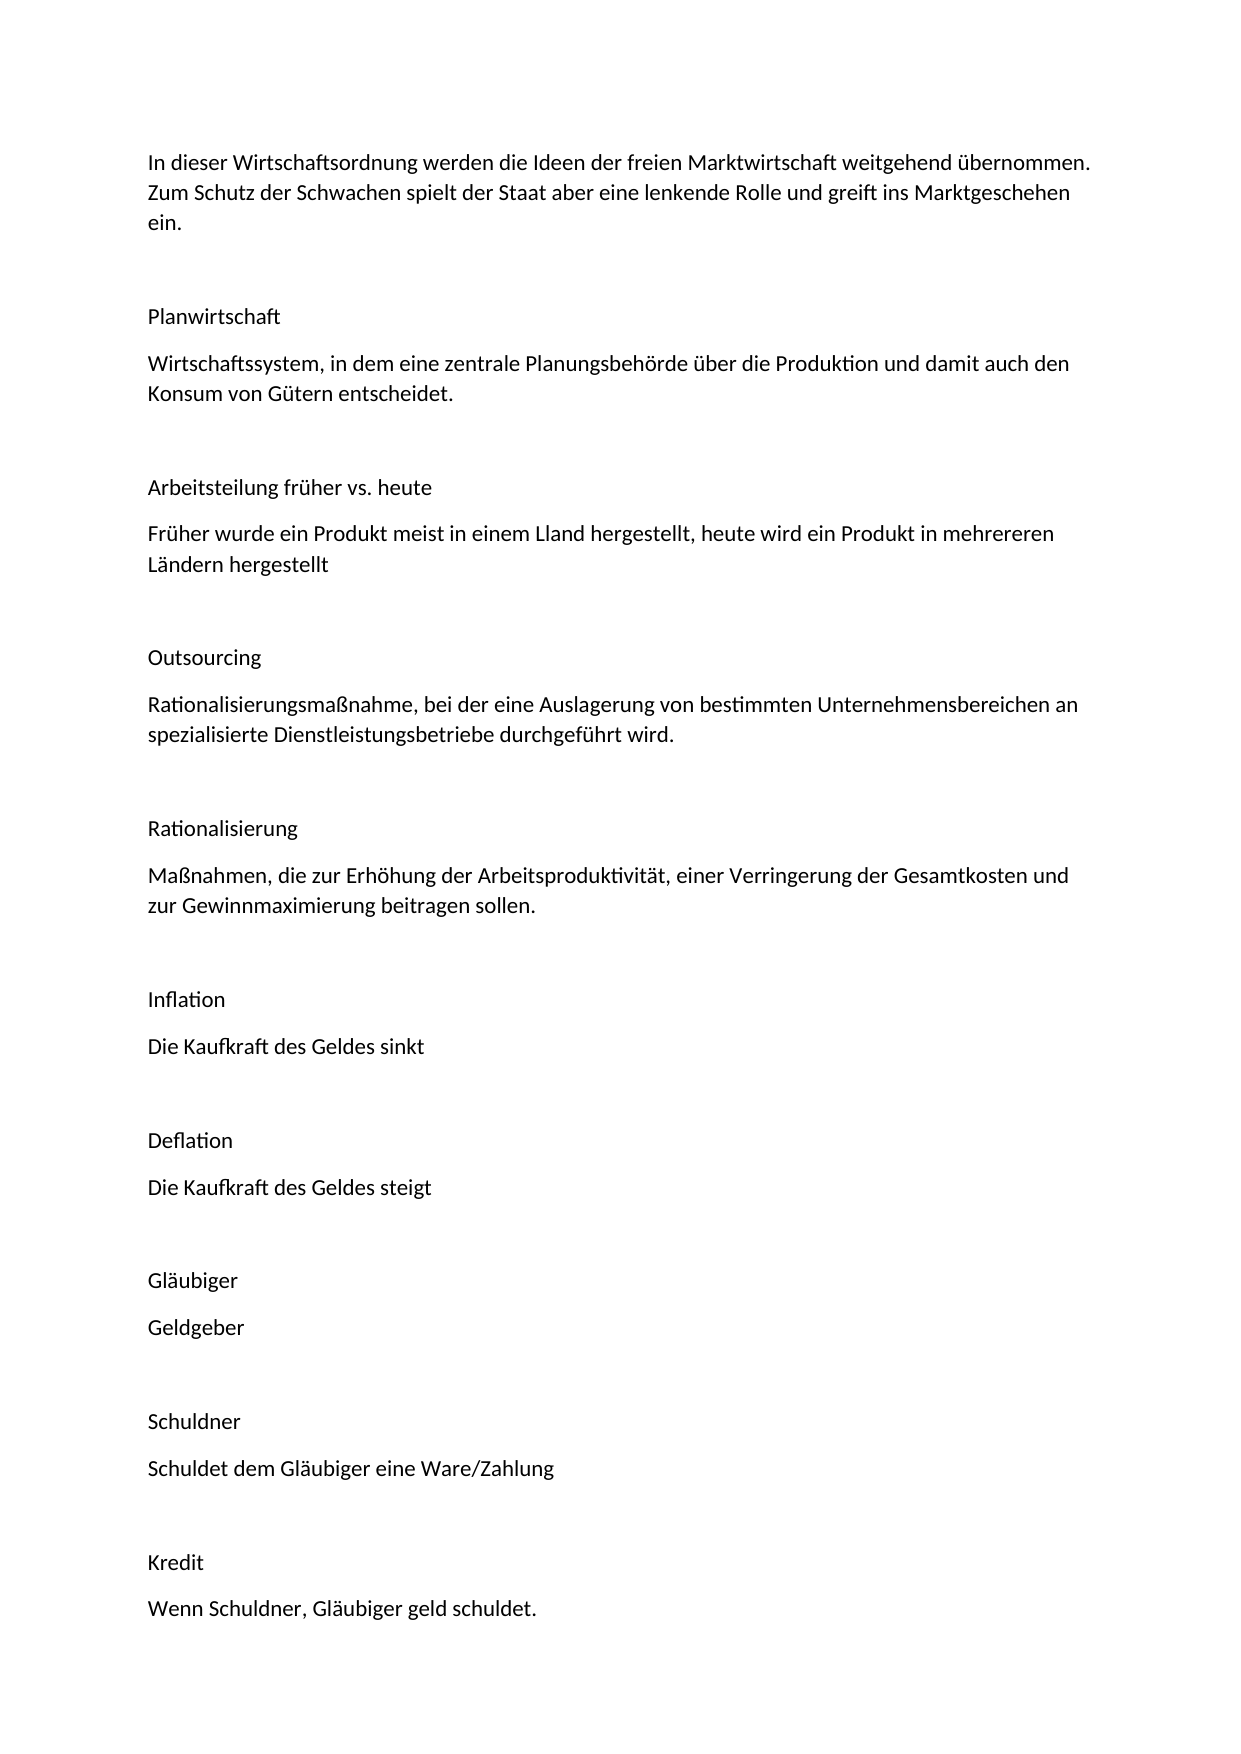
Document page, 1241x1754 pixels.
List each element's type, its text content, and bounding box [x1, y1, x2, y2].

text Rationalisierung [148, 814, 1093, 842]
text Wirtschaftssystem, in dem eine zentrale Planungsbehörde über die Produktion und damit auch den Konsum von Gütern entscheidet. [148, 349, 1093, 407]
text Geldgeber [148, 1313, 1093, 1341]
text Rationalisierungsmaßnahme, bei der eine Auslagerung von bestimmten Unternehmensbereichen an spezialisierte Dienstleistungsbetriebe durchgeführt wird. [148, 690, 1093, 748]
text Planwirtschaft [148, 302, 1093, 330]
text Kredit [148, 1548, 1093, 1576]
text Früher wurde ein Produkt meist in einem Lland hergestellt, heute wird ein Produkt in mehrereren Ländern hergestellt [148, 519, 1093, 578]
text Maßnahmen, die zur Erhöhung der Arbeitsproduktivität, einer Verringerung der Gesamtkosten und zur Gewinnmaximierung beitragen sollen. [148, 861, 1093, 919]
text Schuldner [148, 1407, 1093, 1435]
text Schuldet dem Gläubiger eine Ware/Zahlung [148, 1454, 1093, 1482]
text Deflation [148, 1126, 1093, 1154]
text Die Kaufkraft des Geldes steigt [148, 1173, 1093, 1201]
text Arbeitsteilung früher vs. heute [148, 473, 1093, 501]
text Inflation [148, 985, 1093, 1013]
text In dieser Wirtschaftsordnung werden die Ideen der freien Marktwirtschaft weitgehend übernommen. Zum Schutz der Schwachen spielt der Staat aber eine lenkende Rolle und greift ins Marktgeschehen ein. [148, 148, 1093, 236]
text Wenn Schuldner, Gläubiger geld schuldet. [148, 1594, 1093, 1622]
text Gläubiger [148, 1266, 1093, 1294]
text Die Kaufkraft des Geldes sinkt [148, 1032, 1093, 1060]
text Outsourcing [148, 643, 1093, 671]
